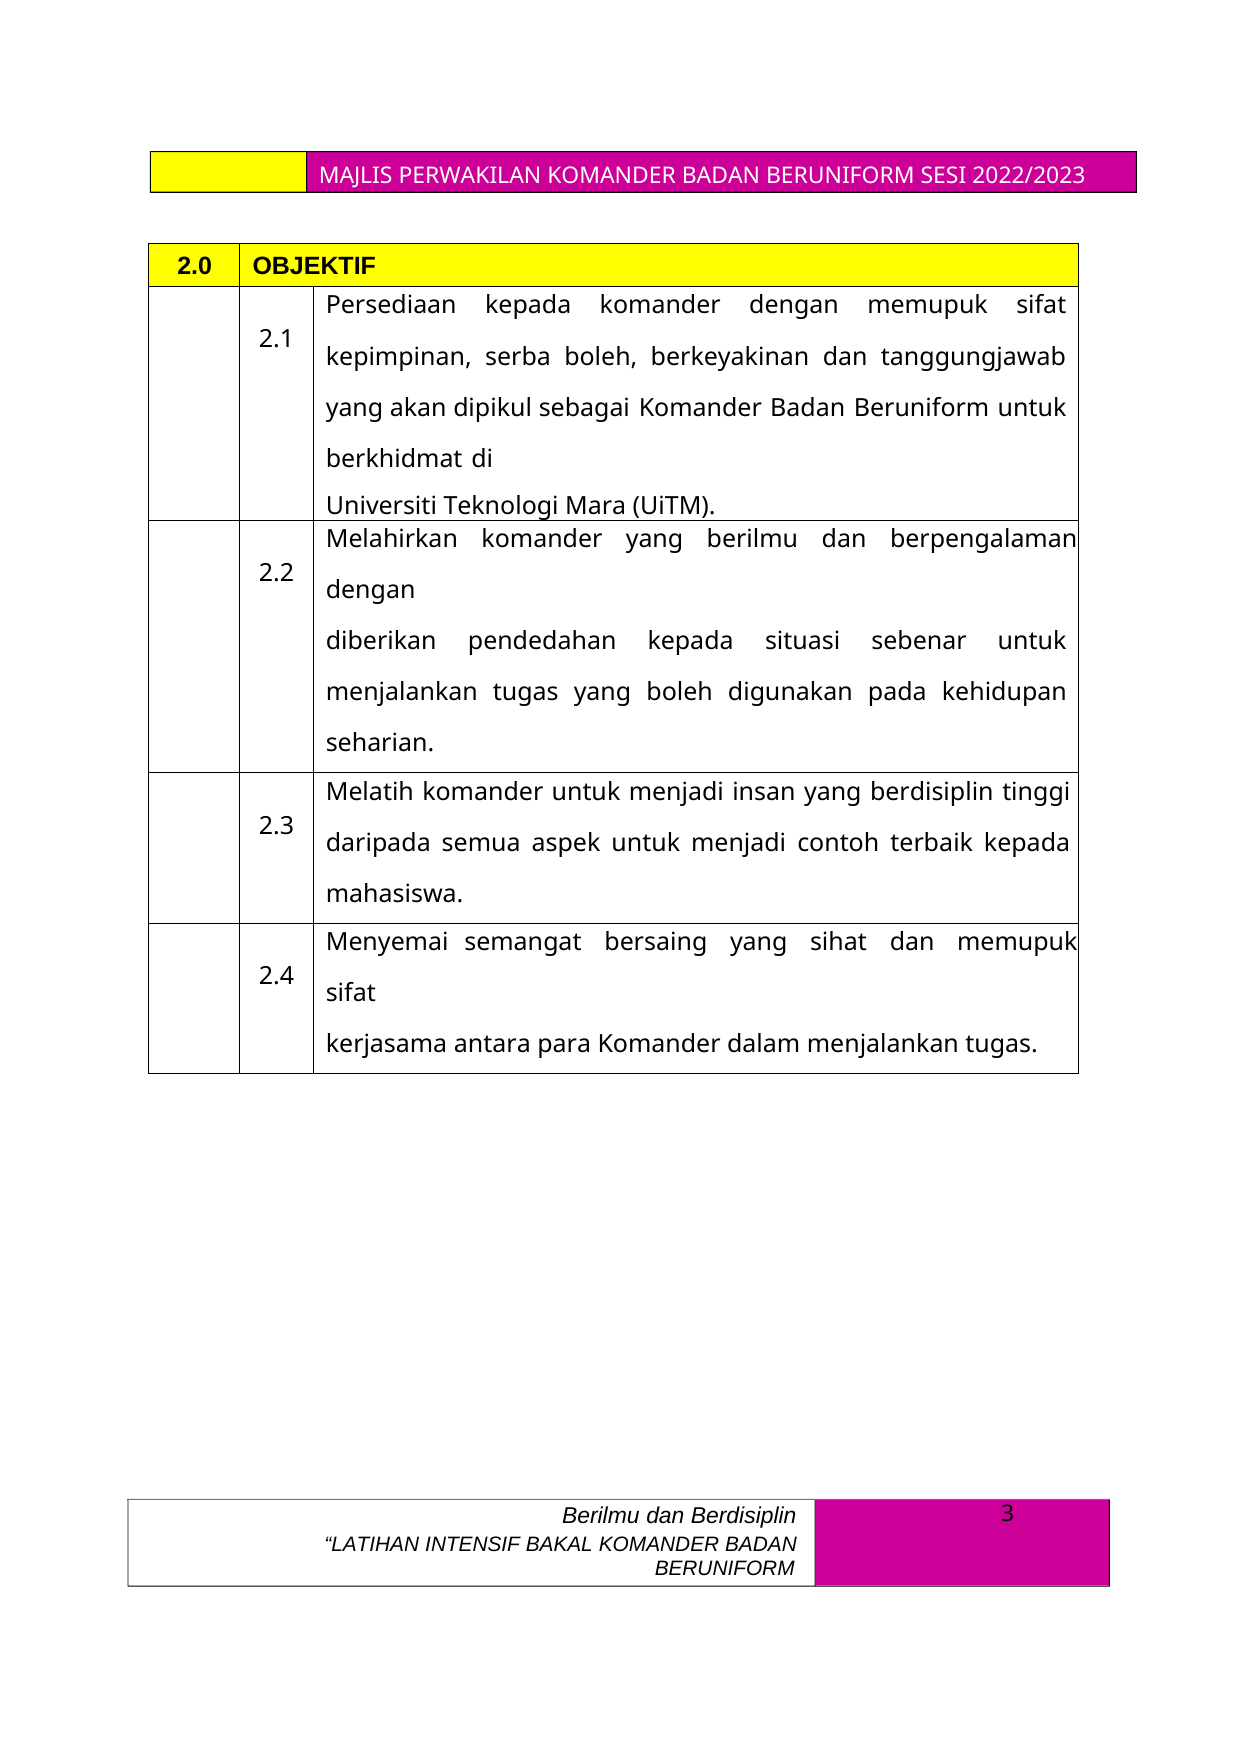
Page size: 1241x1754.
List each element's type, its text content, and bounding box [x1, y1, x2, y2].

table_header OBJEKTIF [240, 244, 1078, 286]
table_cell [149, 924, 239, 1073]
table_cell 2.2 [240, 521, 313, 772]
table_cell 2.4 [240, 924, 313, 1073]
table_cell Melahirkan komander yang berilmu dan berpengalaman dengan diberikan pendedahan kepada situasi sebenar untuk menjalankan tugas yang boleh digunakan pada kehidupan seharian. [314, 521, 1078, 772]
table_header 2.0 [149, 244, 239, 286]
table_cell [149, 773, 239, 923]
table_cell Persediaan kepada komander dengan memupuk sifat kepimpinan, serba boleh, berkeyakinan dan tanggungjawab yang akan dipikul sebagai Komander Badan Beruniform untuk berkhidmat di Universiti Teknologi Mara (UiTM). [314, 287, 1078, 520]
table_cell 2.3 [240, 773, 313, 923]
table_cell [149, 287, 239, 520]
table_cell Menyemai semangat bersaing yang sihat dan memupuk sifat kerjasama antara para Komander dalam menjalankan tugas. [314, 924, 1078, 1073]
table_cell Melatih komander untuk menjadi insan yang berdisiplin tinggi daripada semua aspek untuk menjadi contoh terbaik kepada mahasiswa. [314, 773, 1078, 923]
table_cell 2.1 [240, 287, 313, 520]
table_cell [149, 521, 239, 772]
